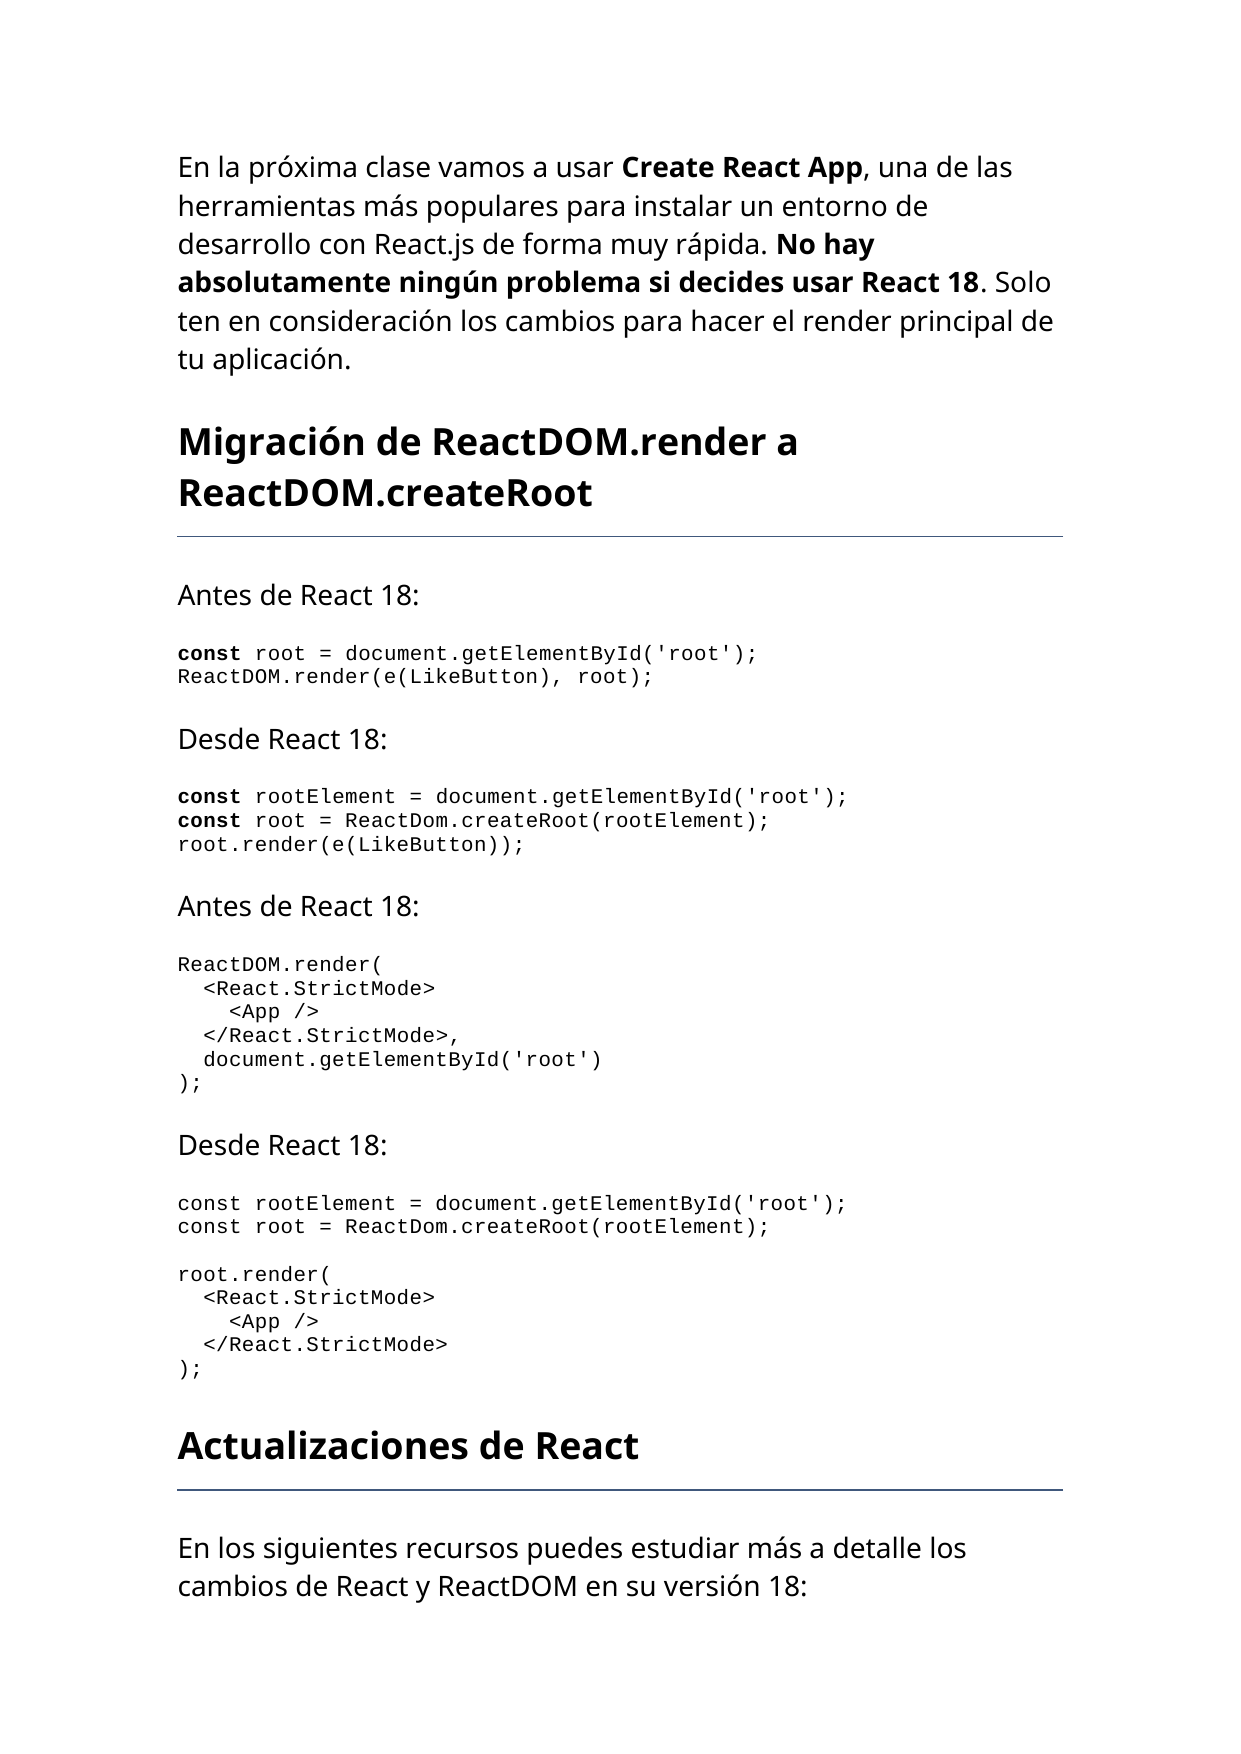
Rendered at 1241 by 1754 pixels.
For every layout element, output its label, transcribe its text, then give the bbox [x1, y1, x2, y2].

text <React.StrictMode> [177, 1287, 1063, 1311]
text ReactDOM.render(e(LikeButton), root); [177, 666, 1063, 690]
subtitle Migración de ReactDOM.render a ReactDOM.createRoot [177, 415, 1063, 536]
text const root = ReactDom.createRoot(rootElement); [177, 1216, 1063, 1240]
text Antes de React 18: [177, 887, 1063, 925]
text </React.StrictMode>, [177, 1025, 1063, 1049]
text const rootElement = document.getElementById('root'); [177, 1193, 1063, 1216]
text ); [177, 1072, 1063, 1096]
text <React.StrictMode> [177, 978, 1063, 1001]
text root.render( [177, 1263, 1063, 1287]
text Desde React 18: [177, 1125, 1063, 1163]
text ); [177, 1358, 1063, 1382]
text root.render(e(LikeButton)); [177, 834, 1063, 857]
text const root = document.getElementById('root'); [177, 642, 1063, 666]
text <App /> [177, 1001, 1063, 1025]
text const rootElement = document.getElementById('root'); [177, 786, 1063, 810]
text Antes de React 18: [177, 575, 1063, 613]
text </React.StrictMode> [177, 1334, 1063, 1358]
text En los siguientes recursos puedes estudiar más a detalle los cambios de React y ReactDOM en su versión 18: [177, 1528, 1063, 1605]
text document.getElementById('root') [177, 1049, 1063, 1072]
text const root = ReactDom.createRoot(rootElement); [177, 810, 1063, 834]
text Desde React 18: [177, 719, 1063, 757]
text <App /> [177, 1311, 1063, 1334]
subtitle Actualizaciones de React [177, 1419, 1063, 1489]
text ReactDOM.render( [177, 954, 1063, 978]
text En la próxima clase vamos a usar Create React App, una de las herramientas más populares para instalar un entorno de desarrollo con React.js de forma muy rápida. No hay absolutamente ningún problema si decides usar React 18. Solo ten en consideración los cambios para hacer el render principal de tu aplicación. [177, 148, 1063, 378]
